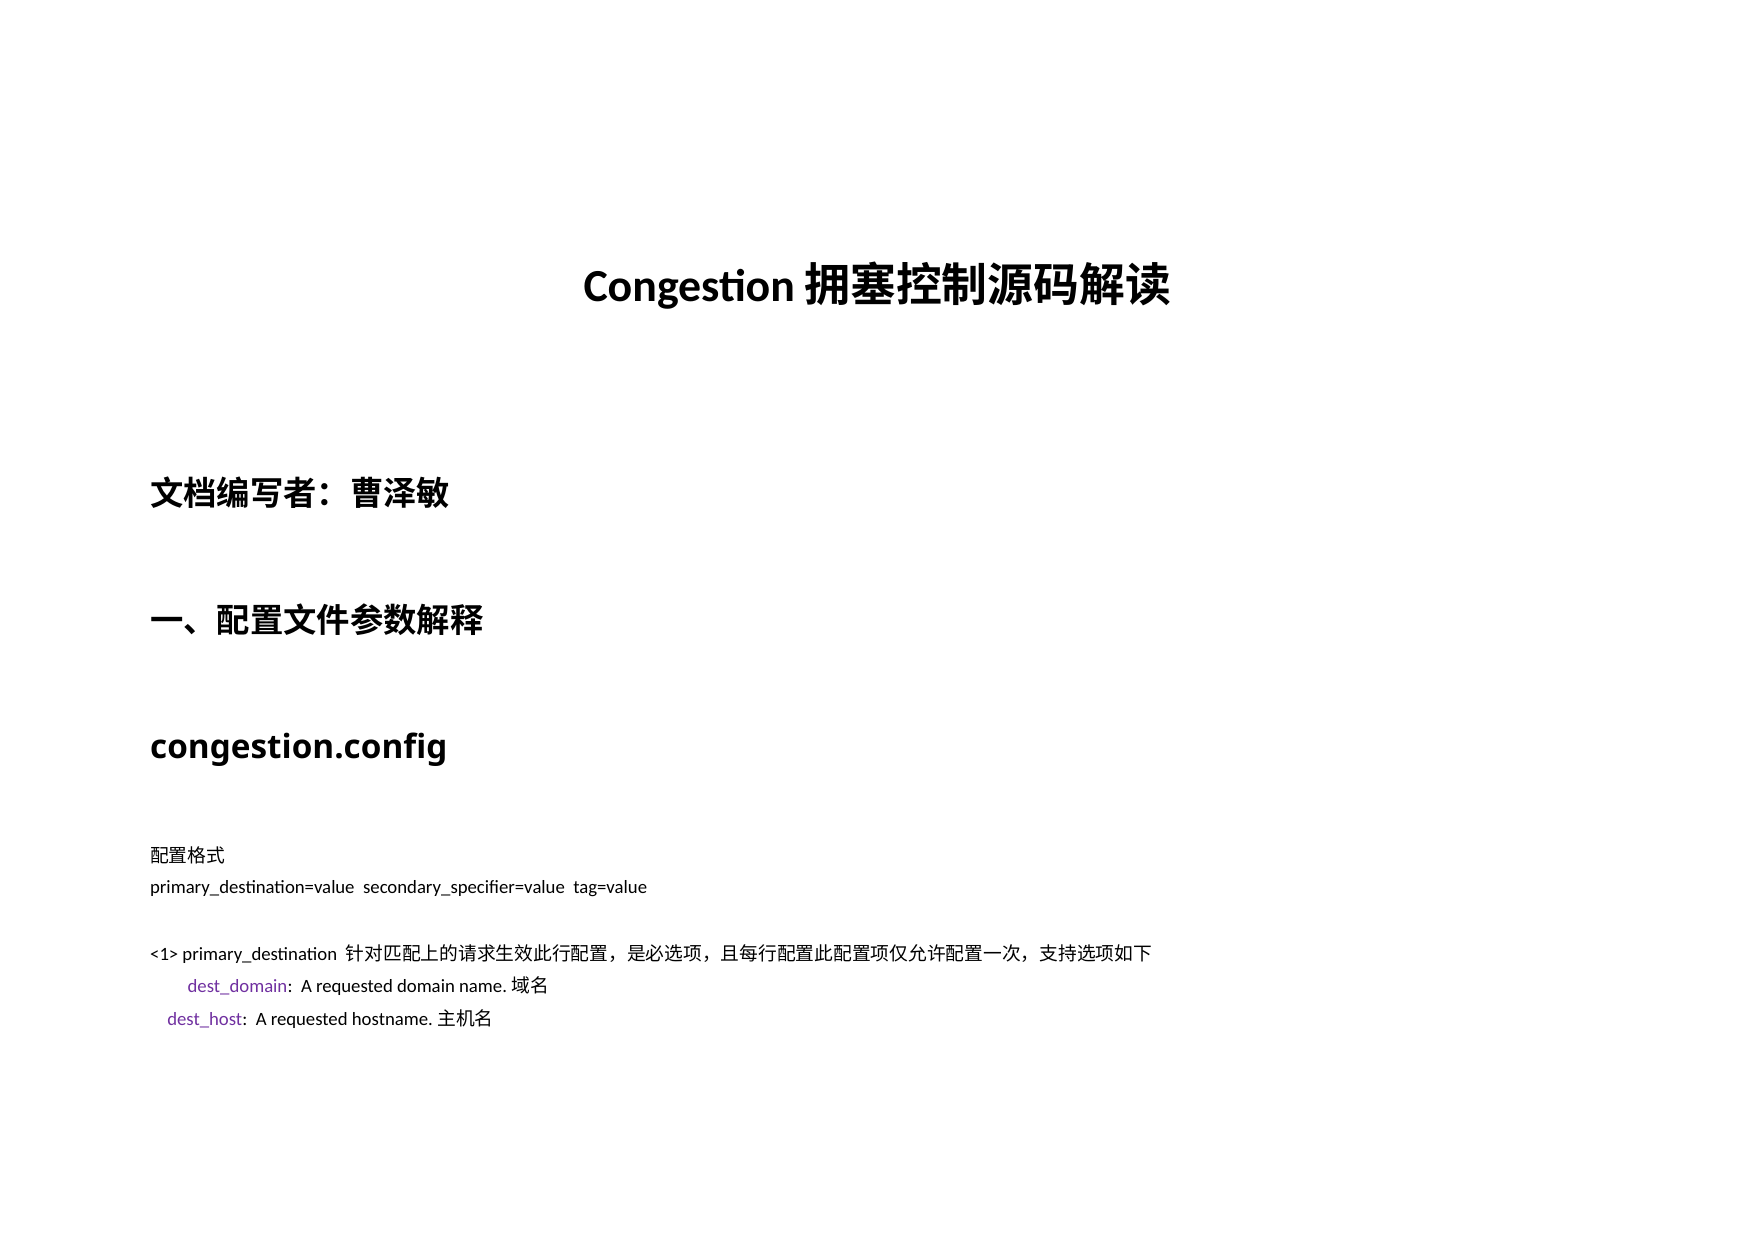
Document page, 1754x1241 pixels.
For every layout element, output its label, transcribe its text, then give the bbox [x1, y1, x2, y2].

subtitle congestion.config [150, 713, 1604, 778]
subtitle Congestion拥塞控制源码解读 [150, 233, 1604, 331]
text dest_host: A requested hostname. 主机名 [150, 1001, 1604, 1033]
text primary_destination=value secondary_specifier=value tag=value [150, 871, 1604, 903]
subtitle 文档编写者：曹泽敏 [150, 458, 1604, 523]
text 配置格式 [150, 838, 1604, 871]
subtitle 一、配置文件参数解释 [150, 586, 1604, 651]
text dest_domain: A requested domain name. 域名 [150, 968, 1604, 1001]
text <1> primary_destination 针对匹配上的请求生效此行配置，是必选项，且每行配置此配置项仅允许配置一次，支持选项如下 [150, 936, 1604, 968]
